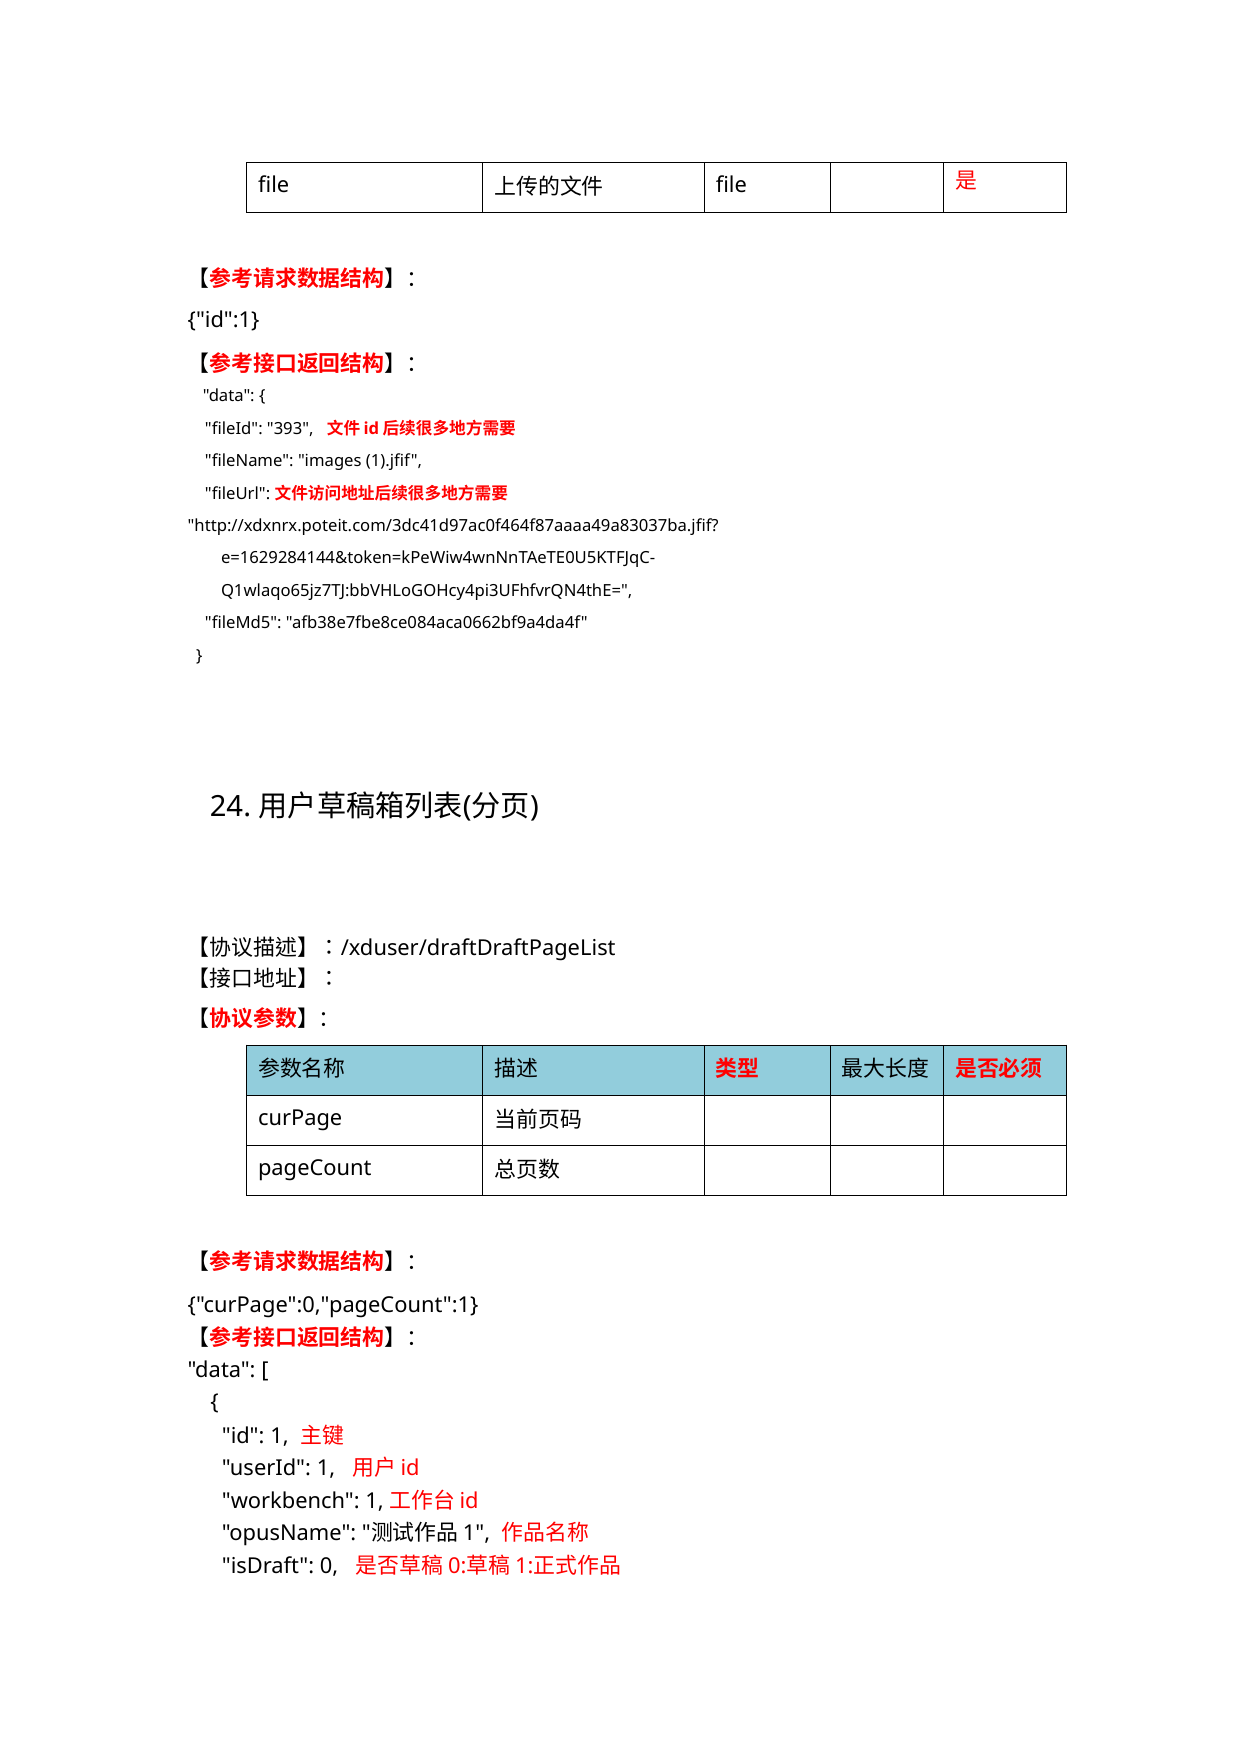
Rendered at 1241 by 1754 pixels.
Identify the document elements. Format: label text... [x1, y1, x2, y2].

text "http://xdxnrx.poteit.com/3dc41d97ac0f464f87aaaa49a83037ba.jfif?e=1629284144&token=kPeWiw4wnNnTAeTE0U5KTFJqC-Q1wlaqo65jz7TJ:bbVHLoGOHcy4pi3UFhfvrQN4thE=", [187, 508, 1053, 606]
table_header 是否必须 [944, 1046, 1066, 1095]
text 【协议参数】： [187, 1001, 1053, 1033]
text {"curPage":0,"pageCount":1} [187, 1287, 1053, 1320]
text "fileUrl": 文件访问地址后续很多地方需要 [187, 476, 1053, 508]
table_cell [705, 1096, 830, 1145]
text "fileMd5": "afb38e7fbe8ce084aca0662bf9a4da4f" [187, 606, 1053, 638]
text "data": { [187, 378, 1053, 411]
table_cell 总页数 [483, 1146, 704, 1195]
table_cell file [247, 163, 482, 212]
table_cell [944, 1096, 1066, 1145]
text "workbench": 1, 工作台id [187, 1482, 1053, 1515]
table_header 参数名称 [247, 1046, 482, 1095]
table_cell 是 [944, 163, 1066, 212]
table_cell pageCount [247, 1146, 482, 1195]
text "data": [ [187, 1352, 1053, 1385]
text { [187, 1385, 1053, 1417]
table_header 描述 [483, 1046, 704, 1095]
text "opusName": "测试作品1", 作品名称 [187, 1515, 1053, 1547]
text "isDraft": 0, 是否草稿 0:草稿 1:正式作品 [187, 1547, 1053, 1580]
text 【参考请求数据结构】： [187, 1244, 1053, 1276]
text "userId": 1, 用户id [187, 1450, 1053, 1482]
subtitle 24. 用户草稿箱列表(分页) [187, 771, 1053, 836]
table_cell [944, 1146, 1066, 1195]
text 【参考接口返回结构】： [187, 346, 1053, 378]
table_cell [705, 1146, 830, 1195]
text } [187, 638, 1053, 671]
text 【协议描述】：/xduser/draftDraftPageList [187, 930, 1053, 963]
text "fileId": "393", 文件id后续很多地方需要 [187, 411, 1053, 443]
table_cell [831, 163, 943, 212]
text "fileName": "images (1).jfif", [187, 443, 1053, 476]
table_header 最大长度 [831, 1046, 943, 1095]
text "id": 1, 主键 [187, 1417, 1053, 1450]
table_cell file [705, 163, 830, 212]
table_cell [831, 1146, 943, 1195]
table_header 类型 [705, 1046, 830, 1095]
text {"id":1} [187, 304, 1053, 334]
text 【参考请求数据结构】： [187, 261, 1053, 292]
text 【参考接口返回结构】： [187, 1320, 1053, 1352]
table_cell [831, 1096, 943, 1145]
table_cell 上传的文件 [483, 163, 704, 212]
table_cell curPage [247, 1096, 482, 1145]
text 【接口地址】： [187, 963, 1053, 995]
table_cell 当前页码 [483, 1096, 704, 1145]
